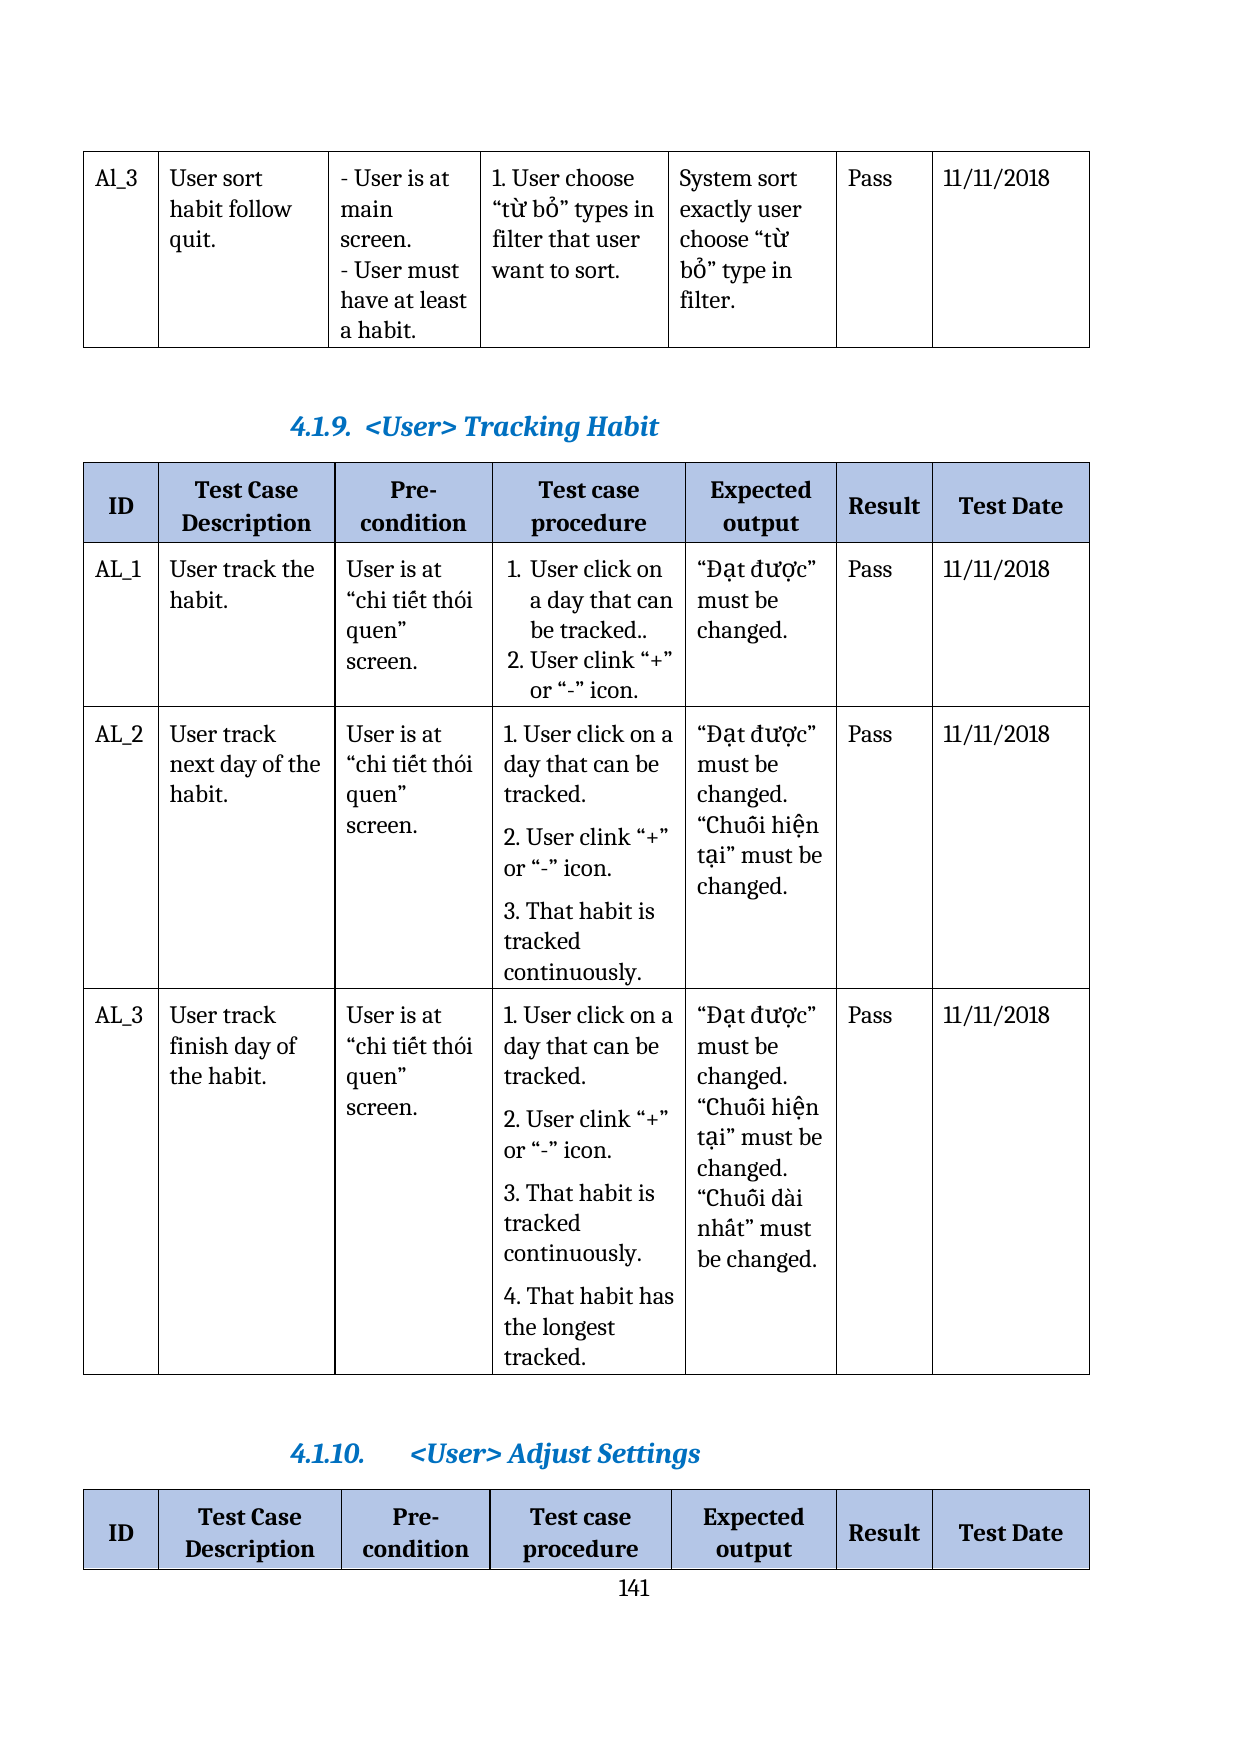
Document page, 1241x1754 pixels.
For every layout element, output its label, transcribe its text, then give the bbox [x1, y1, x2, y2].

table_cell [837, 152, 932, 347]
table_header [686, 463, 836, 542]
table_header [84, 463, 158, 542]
list <User> Tracking Habit [290, 410, 1090, 444]
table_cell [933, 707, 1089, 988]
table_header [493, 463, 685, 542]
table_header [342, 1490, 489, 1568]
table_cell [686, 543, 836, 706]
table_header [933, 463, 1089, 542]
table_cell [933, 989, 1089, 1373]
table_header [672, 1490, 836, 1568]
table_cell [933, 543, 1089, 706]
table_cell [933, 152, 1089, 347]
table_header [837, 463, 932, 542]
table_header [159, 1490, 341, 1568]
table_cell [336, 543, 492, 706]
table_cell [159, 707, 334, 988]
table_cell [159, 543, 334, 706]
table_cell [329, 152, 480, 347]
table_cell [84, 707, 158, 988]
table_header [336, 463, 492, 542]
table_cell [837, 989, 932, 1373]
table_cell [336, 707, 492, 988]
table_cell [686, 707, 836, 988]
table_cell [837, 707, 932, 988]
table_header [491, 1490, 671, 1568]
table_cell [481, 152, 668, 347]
list <User> Adjust Settings [290, 1437, 1090, 1470]
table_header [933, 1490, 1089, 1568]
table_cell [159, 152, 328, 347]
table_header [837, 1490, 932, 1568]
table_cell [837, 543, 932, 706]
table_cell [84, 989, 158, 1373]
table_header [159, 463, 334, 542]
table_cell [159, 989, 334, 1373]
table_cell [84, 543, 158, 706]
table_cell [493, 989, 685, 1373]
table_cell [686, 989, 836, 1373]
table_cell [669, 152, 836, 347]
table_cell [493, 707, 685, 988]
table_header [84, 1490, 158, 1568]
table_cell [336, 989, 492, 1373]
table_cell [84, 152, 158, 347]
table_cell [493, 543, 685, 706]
